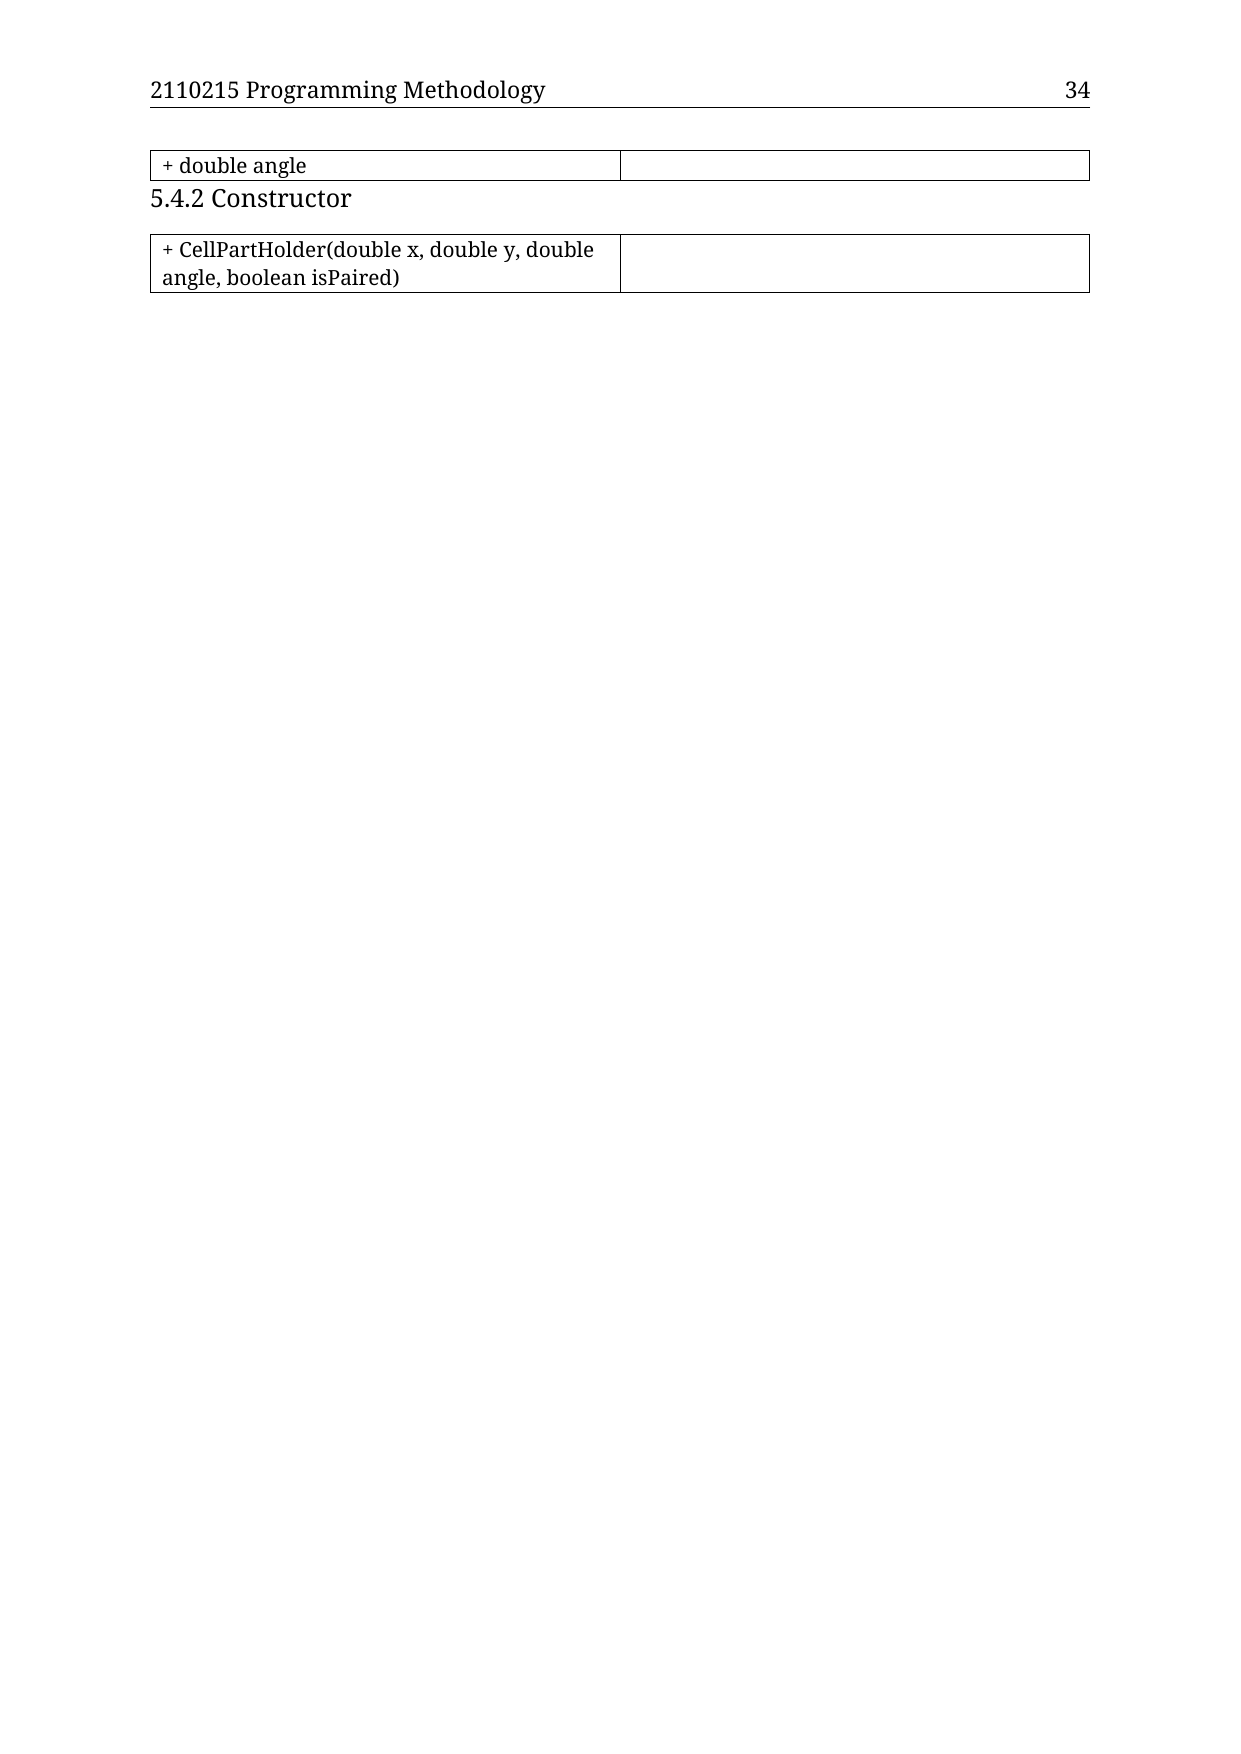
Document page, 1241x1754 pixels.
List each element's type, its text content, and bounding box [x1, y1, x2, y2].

table_cell [621, 151, 1089, 179]
text 5.4.2 Constructor [150, 181, 1090, 214]
table_cell + double angle [151, 151, 620, 179]
table_header [621, 235, 1089, 292]
table_header + CellPartHolder(double x, double y, double angle, boolean isPaired) [151, 235, 620, 292]
